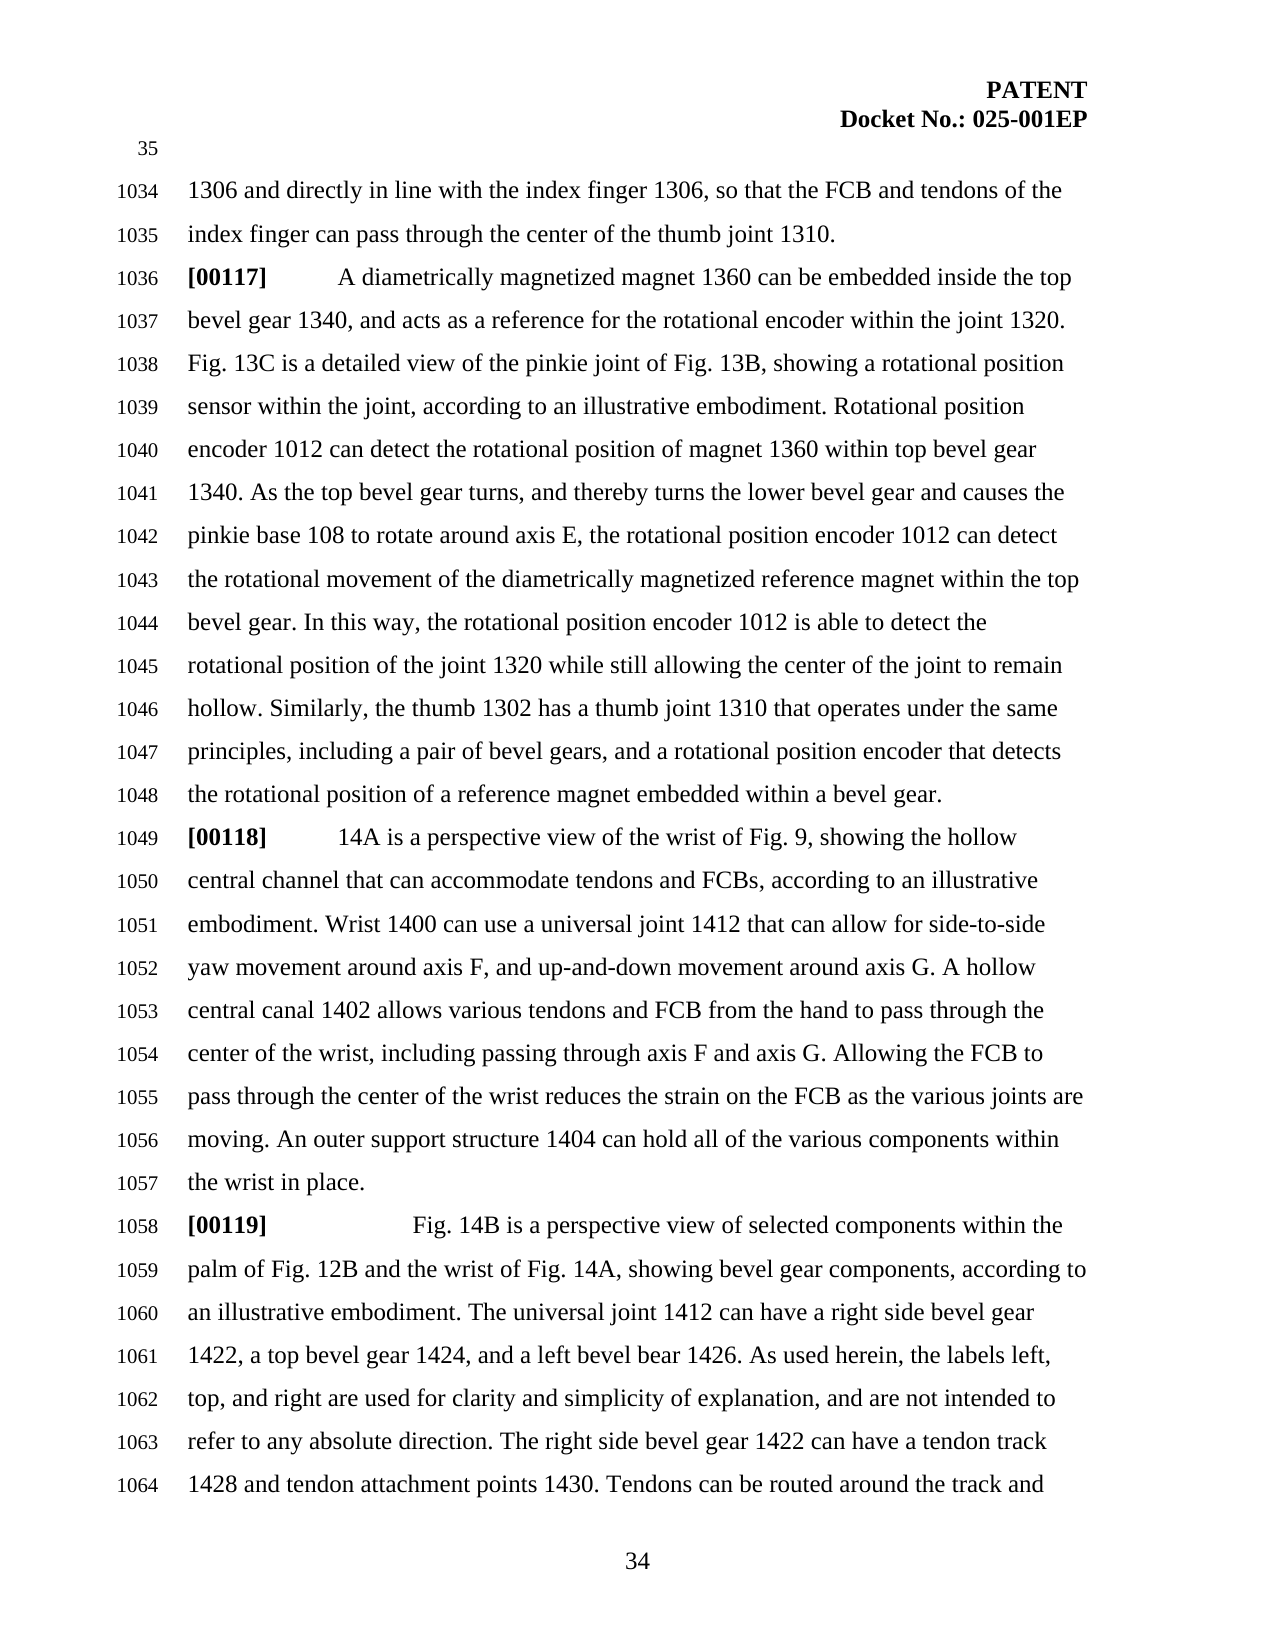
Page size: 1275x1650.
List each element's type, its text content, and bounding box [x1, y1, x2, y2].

list A diametrically magnetized magnet 1360 can be embedded inside the top bevel gear 1340, and acts as a reference for the rotational encoder within the joint 1320. Fig. 13C is a detailed view of the pinkie joint of Fig. 13B, showing a rotational position sensor within the joint, according to an illustrative embodiment. Rotational position encoder 1012 can detect the rotational position of magnet 1360 within top bevel gear 1340. As the top bevel gear turns, and thereby turns the lower bevel gear and causes the pinkie base 108 to rotate around axis E, the rotational position encoder 1012 can detect the rotational movement of the diametrically magnetized reference magnet within the top bevel gear. In this way, the rotational position encoder 1012 is able to detect the rotational position of the joint 1320 while still allowing the center of the joint to remain hollow. Similarly, the thumb 1302 has a thumb joint 1310 that operates under the same principles, including a pair of bevel gears, and a rotational position encoder that detects the rotational position of a reference magnet embedded within a bevel gear. [187, 262, 1087, 808]
